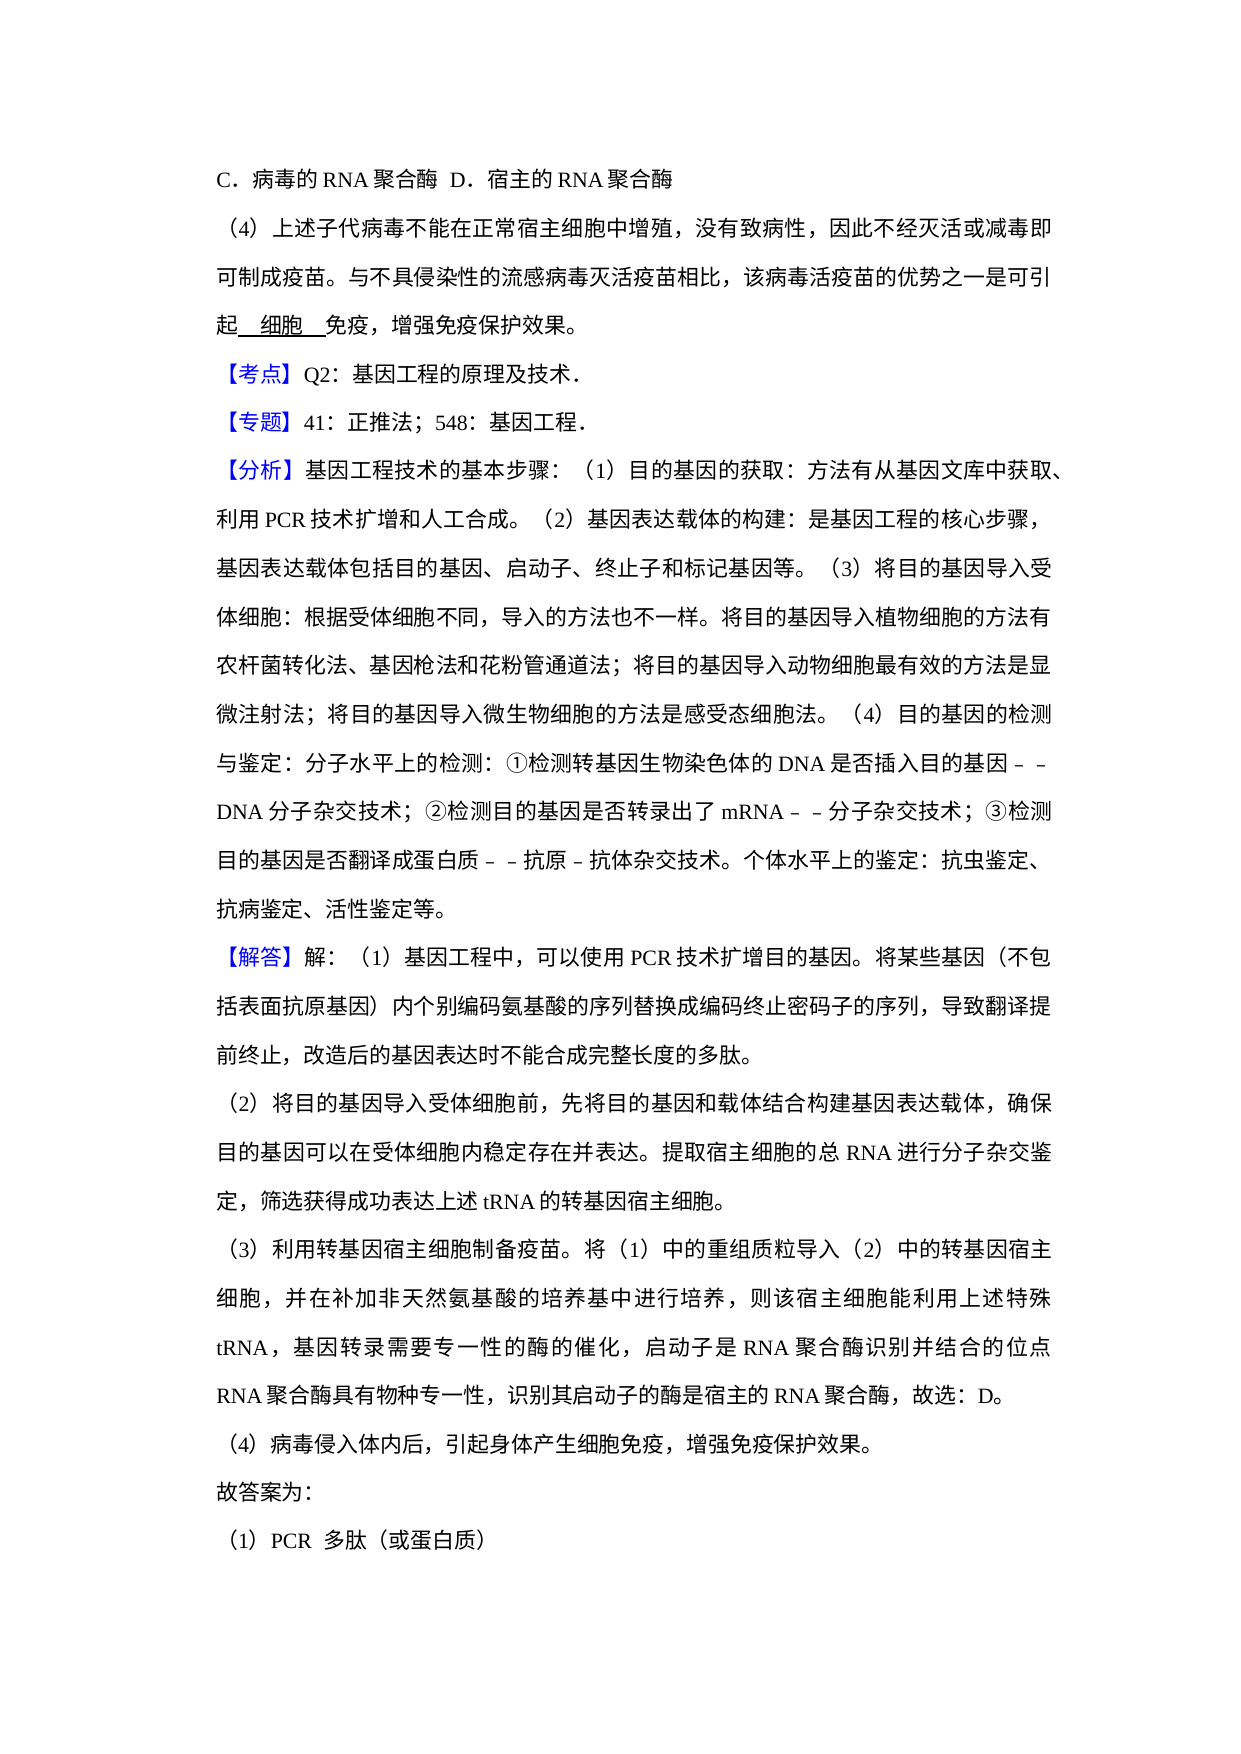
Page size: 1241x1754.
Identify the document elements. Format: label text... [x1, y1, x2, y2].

text 【分析】基因工程技术的基本步骤：（1）目的基因的获取：方法有从基因文库中获取、利用PCR技术扩增和人工合成。（2）基因表达载体的构建：是基因工程的核心步骤，基因表达载体包括目的基因、启动子、终止子和标记基因等。（3）将目的基因导入受体细胞：根据受体细胞不同，导入的方法也不一样。将目的基因导入植物细胞的方法有农杆菌转化法、基因枪法和花粉管通道法；将目的基因导入动物细胞最有效的方法是显微注射法；将目的基因导入微生物细胞的方法是感受态细胞法。（4）目的基因的检测与鉴定：分子水平上的检测：①检测转基因生物染色体的DNA是否插入目的基因﹣﹣DNA分子杂交技术；②检测目的基因是否转录出了mRNA﹣﹣分子杂交技术；③检测目的基因是否翻译成蛋白质﹣﹣抗原﹣抗体杂交技术。个体水平上的鉴定：抗虫鉴定、抗病鉴定、活性鉴定等。 [216, 453, 1053, 924]
text 【专题】41：正推法；548：基因工程． [216, 404, 1053, 437]
text 【解答】解：（1）基因工程中，可以使用PCR技术扩增目的基因。将某些基因（不包括表面抗原基因）内个别编码氨基酸的序列替换成编码终止密码子的序列，导致翻译提前终止，改造后的基因表达时不能合成完整长度的多肽。 [216, 940, 1053, 1070]
text （1）PCR 多肽（或蛋白质） [216, 1523, 1053, 1555]
text （4）上述子代病毒不能在正常宿主细胞中增殖，没有致病性，因此不经灭活或减毒即可制成疫苗。与不具侵染性的流感病毒灭活疫苗相比，该病毒活疫苗的优势之一是可引起 细胞 免疫，增强免疫保护效果。 [216, 210, 1053, 340]
text 【考点】Q2：基因工程的原理及技术．菁优网版权所有 [216, 356, 1053, 389]
text （3）利用转基因宿主细胞制备疫苗。将（1）中的重组质粒导入（2）中的转基因宿主细胞，并在补加非天然氨基酸的培养基中进行培养，则该宿主细胞能利用上述特殊tRNA，基因转录需要专一性的酶的催化，启动子是RNA聚合酶识别并结合的位点，RNA聚合酶具有物种专一性，识别其启动子的酶是宿主的RNA聚合酶，故选：D。 [216, 1232, 1053, 1410]
text C．病毒的RNA聚合酶 D．宿主的RNA聚合酶 [216, 162, 1053, 194]
text （4）病毒侵入体内后，引起身体产生细胞免疫，增强免疫保护效果。 [216, 1426, 1053, 1459]
text （2）将目的基因导入受体细胞前，先将目的基因和载体结合构建基因表达载体，确保目的基因可以在受体细胞内稳定存在并表达。提取宿主细胞的总RNA进行分子杂交鉴定，筛选获得成功表达上述tRNA的转基因宿主细胞。 [216, 1086, 1053, 1216]
text 故答案为： [216, 1474, 1053, 1507]
